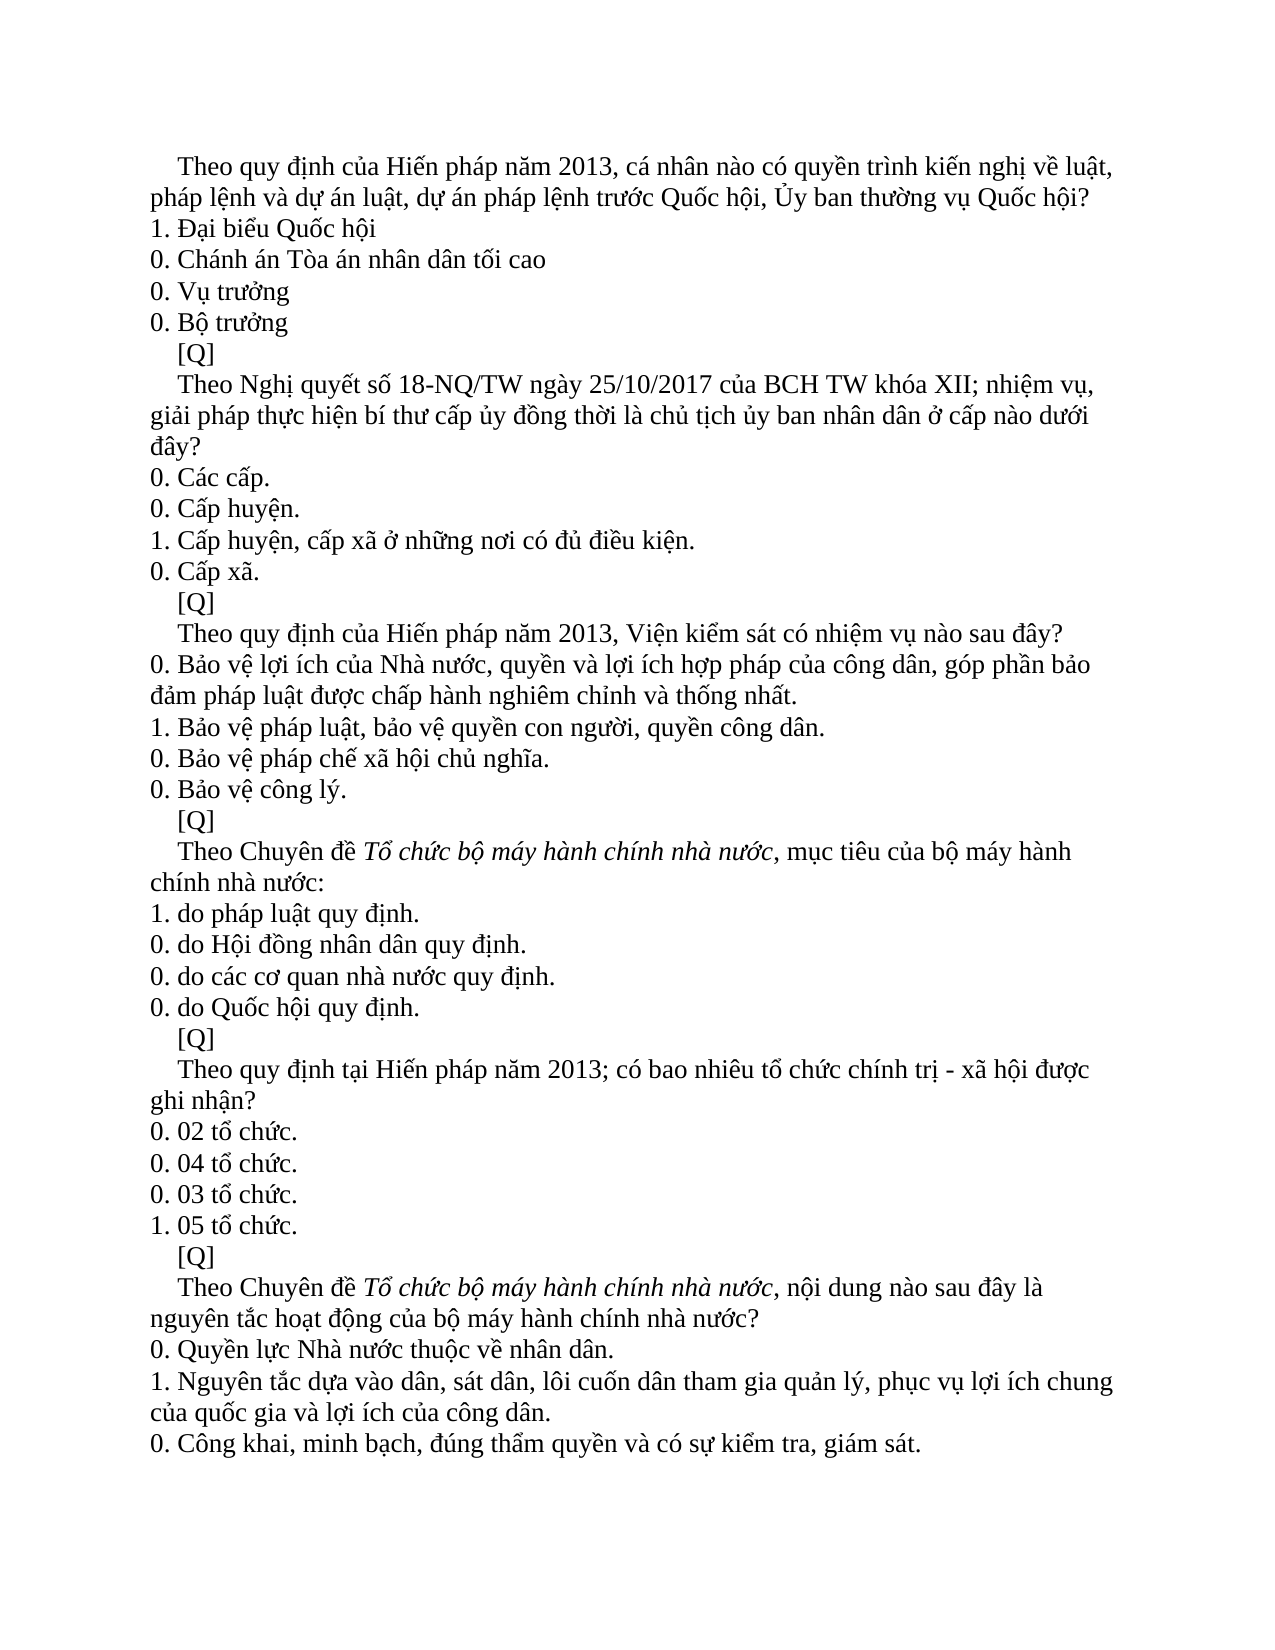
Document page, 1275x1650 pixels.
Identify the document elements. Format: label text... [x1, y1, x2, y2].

text 0. Quyền lực Nhà nước thuộc về nhân dân. [150, 1333, 1125, 1365]
text Theo Chuyên đề Tổ chức bộ máy hành chính nhà nước, mục tiêu của bộ máy hành chính nhà nước: [150, 835, 1125, 897]
text 0. Vụ trưởng [150, 274, 1125, 306]
text 0. do Quốc hội quy định. [150, 991, 1125, 1022]
text 1. Cấp huyện, cấp xã ở những nơi có đủ điều kiện. [150, 524, 1125, 555]
text 0. 04 tổ chức. [150, 1147, 1125, 1178]
text 0. Bảo vệ công lý. [150, 773, 1125, 804]
text 0. Bảo vệ pháp chế xã hội chủ nghĩa. [150, 742, 1125, 773]
text Theo Nghị quyết số 18-NQ/TW ngày 25/10/2017 của BCH TW khóa XII; nhiệm vụ, giải pháp thực hiện bí thư cấp ủy đồng thời là chủ tịch ủy ban nhân dân ở cấp nào dưới đây? [150, 368, 1125, 461]
text 0. 02 tổ chức. [150, 1116, 1125, 1147]
text 0. do các cơ quan nhà nước quy định. [150, 960, 1125, 991]
text [Q] [150, 586, 1125, 617]
text 0. Chánh án Tòa án nhân dân tối cao [150, 243, 1125, 274]
text 0. Các cấp. [150, 461, 1125, 493]
text 0. Bảo vệ lợi ích của Nhà nước, quyền và lợi ích hợp pháp của công dân, góp phần bảo đảm pháp luật được chấp hành nghiêm chỉnh và thống nhất. [150, 648, 1125, 711]
text 1. Bảo vệ pháp luật, bảo vệ quyền con người, quyền công dân. [150, 711, 1125, 742]
text Theo quy định của Hiến pháp năm 2013, cá nhân nào có quyền trình kiến nghị về luật, pháp lệnh và dự án luật, dự án pháp lệnh trước Quốc hội, Ủy ban thường vụ Quốc hội? [150, 150, 1125, 212]
text 0. Bộ trưởng [150, 306, 1125, 337]
text 0. Cấp huyện. [150, 493, 1125, 524]
text 0. Cấp xã. [150, 555, 1125, 586]
text Theo quy định tại Hiến pháp năm 2013; có bao nhiêu tổ chức chính trị - xã hội được ghi nhận? [150, 1053, 1125, 1116]
text 1. 05 tổ chức. [150, 1209, 1125, 1240]
text [Q] [150, 804, 1125, 835]
text [Q] [150, 337, 1125, 368]
text Theo quy định của Hiến pháp năm 2013, Viện kiểm sát có nhiệm vụ nào sau đây? [150, 617, 1125, 648]
text 1. Nguyên tắc dựa vào dân, sát dân, lôi cuốn dân tham gia quản lý, phục vụ lợi ích chung của quốc gia và lợi ích của công dân. [150, 1365, 1125, 1427]
text 0. 03 tổ chức. [150, 1178, 1125, 1209]
text [Q] [150, 1240, 1125, 1271]
text 1. do pháp luật quy định. [150, 897, 1125, 929]
text [Q] [150, 1022, 1125, 1053]
text 1. Đại biểu Quốc hội [150, 212, 1125, 243]
text 0. do Hội đồng nhân dân quy định. [150, 929, 1125, 960]
text Theo Chuyên đề Tổ chức bộ máy hành chính nhà nước, nội dung nào sau đây là nguyên tắc hoạt động của bộ máy hành chính nhà nước? [150, 1271, 1125, 1333]
text 0. Công khai, minh bạch, đúng thẩm quyền và có sự kiểm tra, giám sát. [150, 1427, 1125, 1458]
